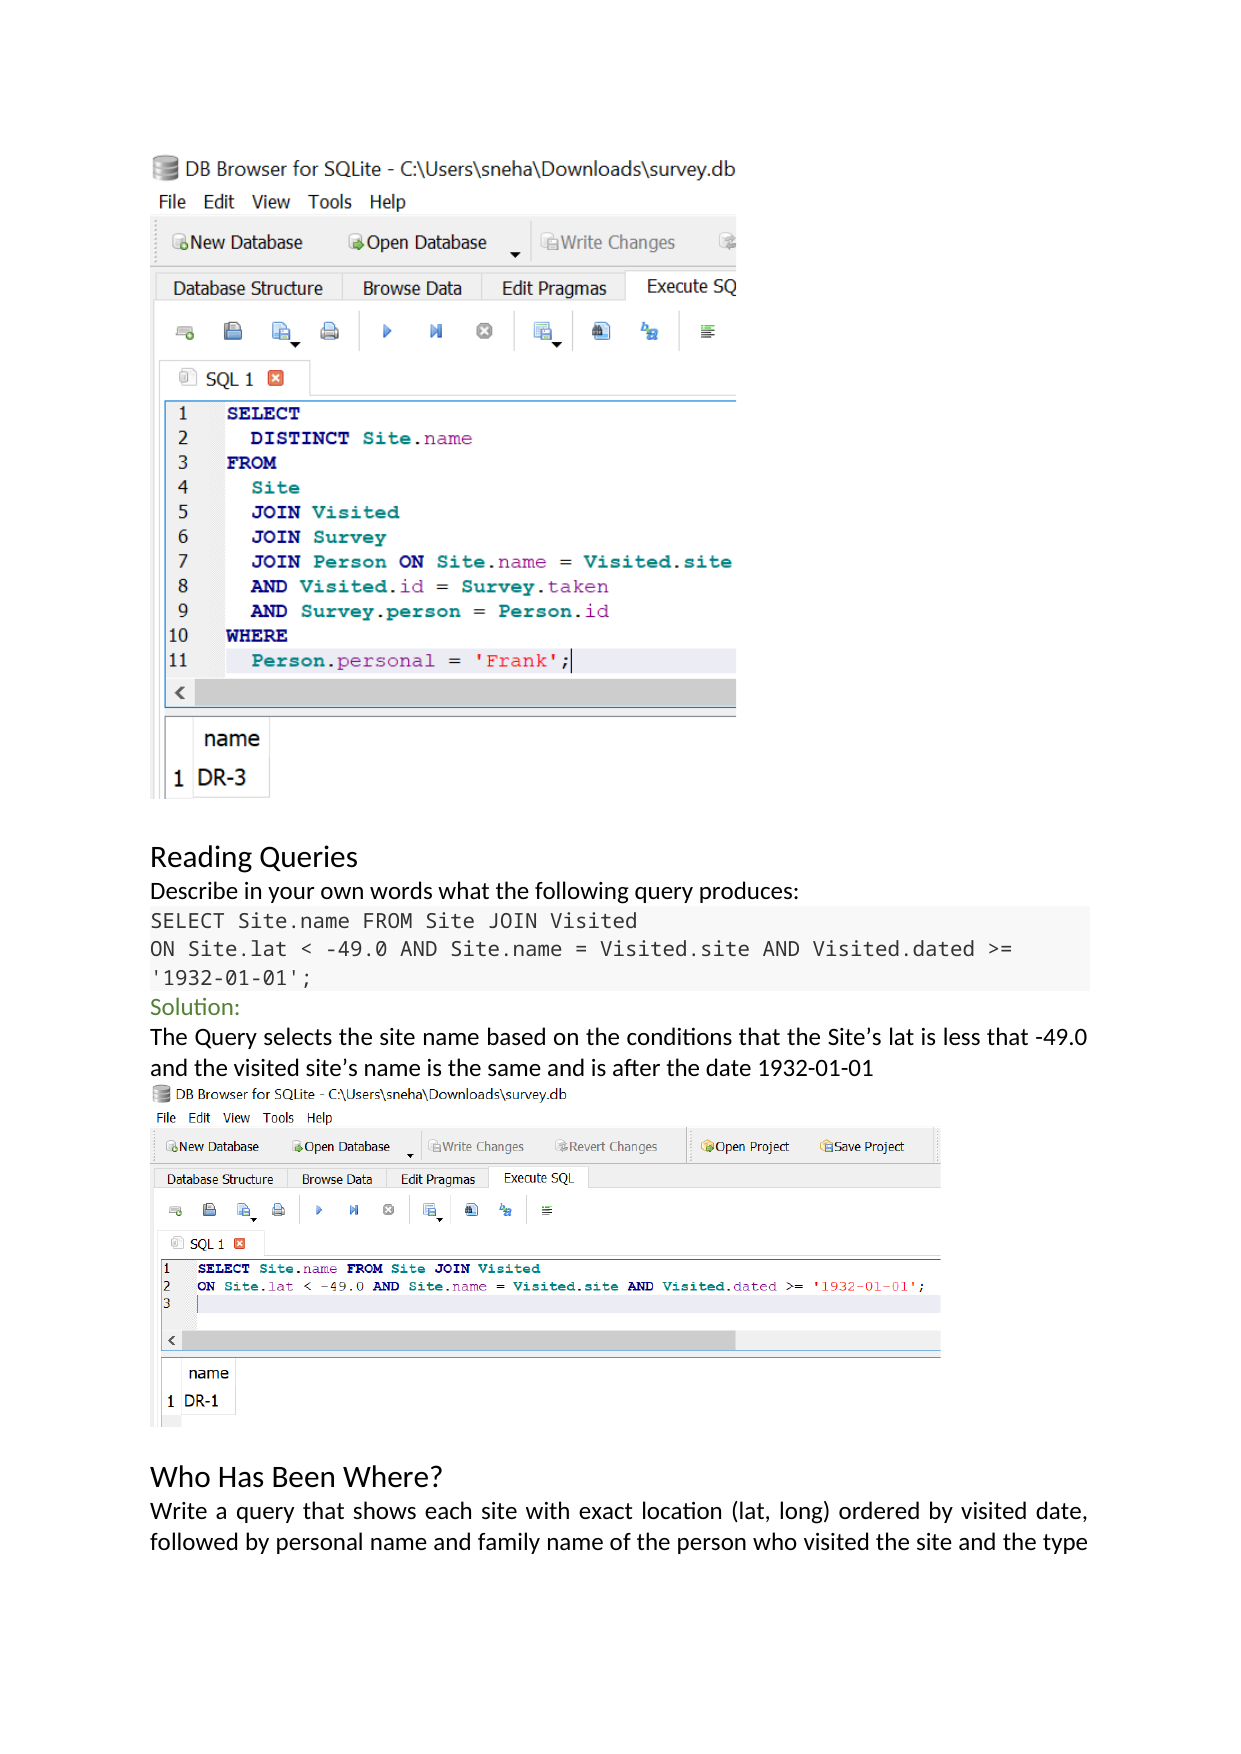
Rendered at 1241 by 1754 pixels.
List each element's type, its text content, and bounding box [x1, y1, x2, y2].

text SELECT Site.name FROM Site JOIN Visited [150, 906, 1090, 934]
text Who Has Been Where? [150, 1457, 1090, 1495]
text Reading Queries [150, 837, 1090, 875]
text Solution: [150, 991, 1090, 1022]
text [150, 1495, 1090, 1556]
picture [150, 150, 737, 799]
text Describe in your own words what the following query produces: [150, 875, 1090, 906]
picture [150, 1082, 941, 1427]
text ON Site.lat < -49.0 AND Site.name = Visited.site AND Visited.dated >= '1932-01-01'; [150, 934, 1090, 991]
text The Query selects the site name based on the conditions that the Site’s lat is less that -49.0 and the visited site’s name is the same and is after the date 1932-01-01 [150, 1022, 1090, 1083]
